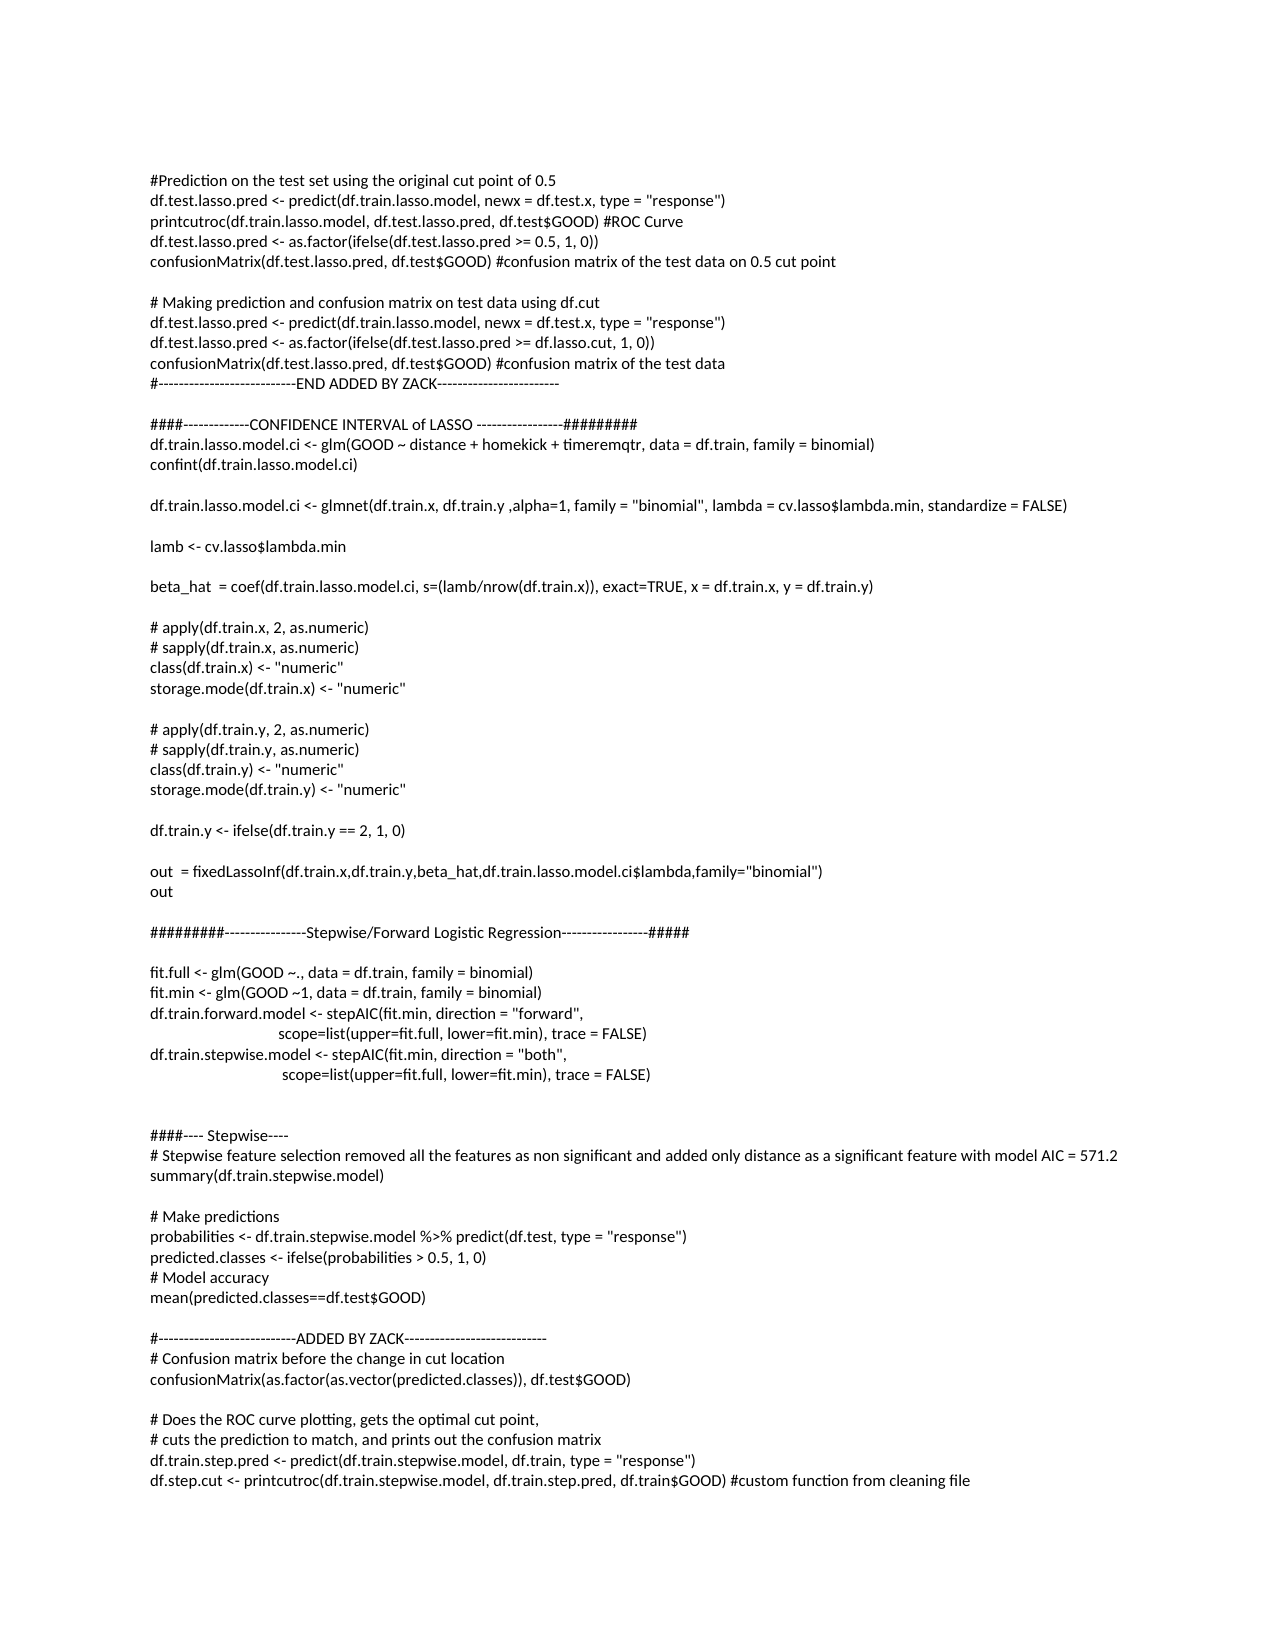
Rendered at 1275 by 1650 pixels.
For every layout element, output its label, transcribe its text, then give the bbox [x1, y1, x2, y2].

text confint(df.train.lasso.model.ci) [150, 455, 1125, 475]
text confusionMatrix(as.factor(as.vector(predicted.classes)), df.test$GOOD) [150, 1369, 1125, 1389]
text df.train.forward.model <- stepAIC(fit.min, direction = "forward", [150, 1003, 1125, 1023]
text df.test.lasso.pred <- as.factor(ifelse(df.test.lasso.pred >= df.lasso.cut, 1, 0)) [150, 333, 1125, 353]
text out [150, 881, 1125, 902]
text # Model accuracy [150, 1267, 1125, 1287]
text df.train.stepwise.model <- stepAIC(fit.min, direction = "both", [150, 1044, 1125, 1064]
text scope=list(upper=fit.full, lower=fit.min), trace = FALSE) [150, 1064, 1125, 1084]
text ####-------------CONFIDENCE INTERVAL of LASSO -----------------######### [150, 414, 1125, 434]
text df.train.step.pred <- predict(df.train.stepwise.model, df.train, type = "response") [150, 1450, 1125, 1470]
text # Make predictions [150, 1206, 1125, 1227]
text #---------------------------END ADDED BY ZACK------------------------ [150, 373, 1125, 394]
text # Making prediction and confusion matrix on test data using df.cut [150, 292, 1125, 312]
text confusionMatrix(df.test.lasso.pred, df.test$GOOD) #confusion matrix of the test data on 0.5 cut point [150, 252, 1125, 272]
text df.test.lasso.pred <- as.factor(ifelse(df.test.lasso.pred >= 0.5, 1, 0)) [150, 231, 1125, 252]
text class(df.train.y) <- "numeric" [150, 759, 1125, 780]
text ####---- Stepwise---- [150, 1125, 1125, 1145]
text # Stepwise feature selection removed all the features as non significant and added only distance as a significant feature with model AIC = 571.2 [150, 1145, 1125, 1166]
text out = fixedLassoInf(df.train.x,df.train.y,beta_hat,df.train.lasso.model.ci$lambda,family="binomial") [150, 861, 1125, 881]
text # Does the ROC curve plotting, gets the optimal cut point, [150, 1409, 1125, 1430]
text # apply(df.train.x, 2, as.numeric) [150, 617, 1125, 637]
text #Prediction on the test set using the original cut point of 0.5 [150, 170, 1125, 191]
text predicted.classes <- ifelse(probabilities > 0.5, 1, 0) [150, 1247, 1125, 1267]
text #---------------------------ADDED BY ZACK---------------------------- [150, 1328, 1125, 1348]
text df.train.lasso.model.ci <- glmnet(df.train.x, df.train.y ,alpha=1, family = "binomial", lambda = cv.lasso$lambda.min, standardize = FALSE) [150, 495, 1125, 516]
text lamb <- cv.lasso$lambda.min [150, 536, 1125, 556]
text probabilities <- df.train.stepwise.model %>% predict(df.test, type = "response") [150, 1227, 1125, 1247]
text df.step.cut <- printcutroc(df.train.stepwise.model, df.train.step.pred, df.train$GOOD) #custom function from cleaning file [150, 1470, 1125, 1491]
text confusionMatrix(df.test.lasso.pred, df.test$GOOD) #confusion matrix of the test data [150, 353, 1125, 373]
text beta_hat = coef(df.train.lasso.model.ci, s=(lamb/nrow(df.train.x)), exact=TRUE, x = df.train.x, y = df.train.y) [150, 577, 1125, 597]
text class(df.train.x) <- "numeric" [150, 658, 1125, 678]
text # sapply(df.train.x, as.numeric) [150, 637, 1125, 658]
text scope=list(upper=fit.full, lower=fit.min), trace = FALSE) [150, 1023, 1125, 1044]
text summary(df.train.stepwise.model) [150, 1166, 1125, 1186]
text # cuts the prediction to match, and prints out the confusion matrix [150, 1430, 1125, 1450]
text # sapply(df.train.y, as.numeric) [150, 739, 1125, 759]
text df.train.y <- ifelse(df.train.y == 2, 1, 0) [150, 820, 1125, 841]
text df.test.lasso.pred <- predict(df.train.lasso.model, newx = df.test.x, type = "response") [150, 312, 1125, 333]
text # apply(df.train.y, 2, as.numeric) [150, 719, 1125, 739]
text printcutroc(df.train.lasso.model, df.test.lasso.pred, df.test$GOOD) #ROC Curve [150, 211, 1125, 231]
text fit.full <- glm(GOOD ~., data = df.train, family = binomial) [150, 962, 1125, 983]
text df.train.lasso.model.ci <- glm(GOOD ~ distance + homekick + timeremqtr, data = df.train, family = binomial) [150, 434, 1125, 455]
text mean(predicted.classes==df.test$GOOD) [150, 1287, 1125, 1308]
text #########----------------Stepwise/Forward Logistic Regression-----------------##### [150, 922, 1125, 942]
text storage.mode(df.train.y) <- "numeric" [150, 780, 1125, 800]
text fit.min <- glm(GOOD ~1, data = df.train, family = binomial) [150, 983, 1125, 1003]
text df.test.lasso.pred <- predict(df.train.lasso.model, newx = df.test.x, type = "response") [150, 191, 1125, 211]
text storage.mode(df.train.x) <- "numeric" [150, 678, 1125, 698]
text # Confusion matrix before the change in cut location [150, 1348, 1125, 1369]
